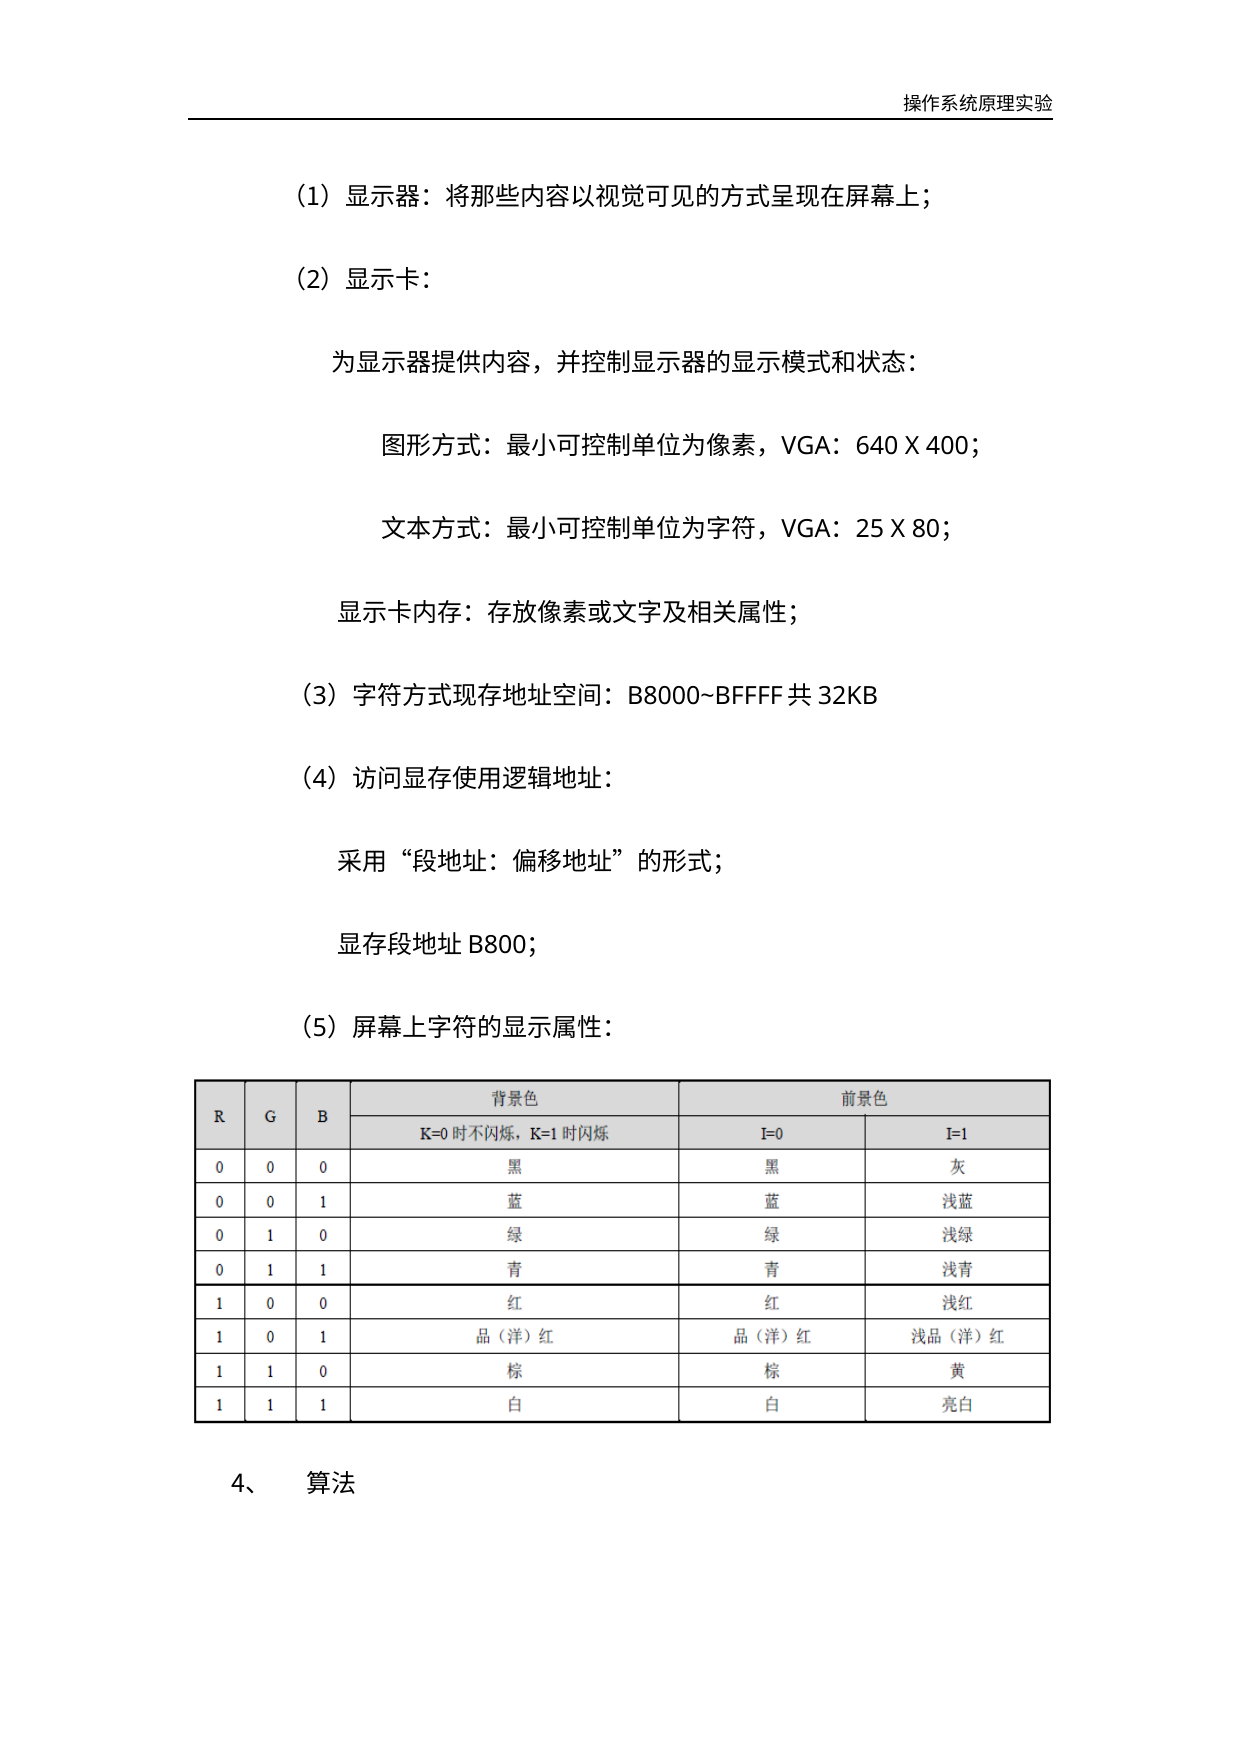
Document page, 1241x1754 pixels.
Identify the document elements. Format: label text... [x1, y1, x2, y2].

text 文本方式：最小可控制单位为字符，VGA：25 X 80； [231, 494, 1053, 559]
text 图形方式：最小可控制单位为像素，VGA：640 X 400； [231, 411, 1053, 476]
picture [187, 1076, 1054, 1429]
text 显存段地址B800； [187, 910, 1053, 975]
text 显示卡内存：存放像素或文字及相关属性； [187, 578, 1053, 643]
list 算法 [231, 1449, 1053, 1514]
text （2）显示卡： [231, 245, 1053, 310]
text （4）访问显存使用逻辑地址： [187, 744, 1053, 809]
text 采用“段地址：偏移地址”的形式； [187, 827, 1053, 892]
text （3）字符方式现存地址空间：B8000~BFFFF共32KB [187, 661, 1053, 726]
text （5）屏幕上字符的显示属性： [187, 993, 1053, 1058]
text 为显示器提供内容，并控制显示器的显示模式和状态： [231, 328, 1053, 393]
text （1）显示器：将那些内容以视觉可见的方式呈现在屏幕上； [231, 162, 1053, 227]
